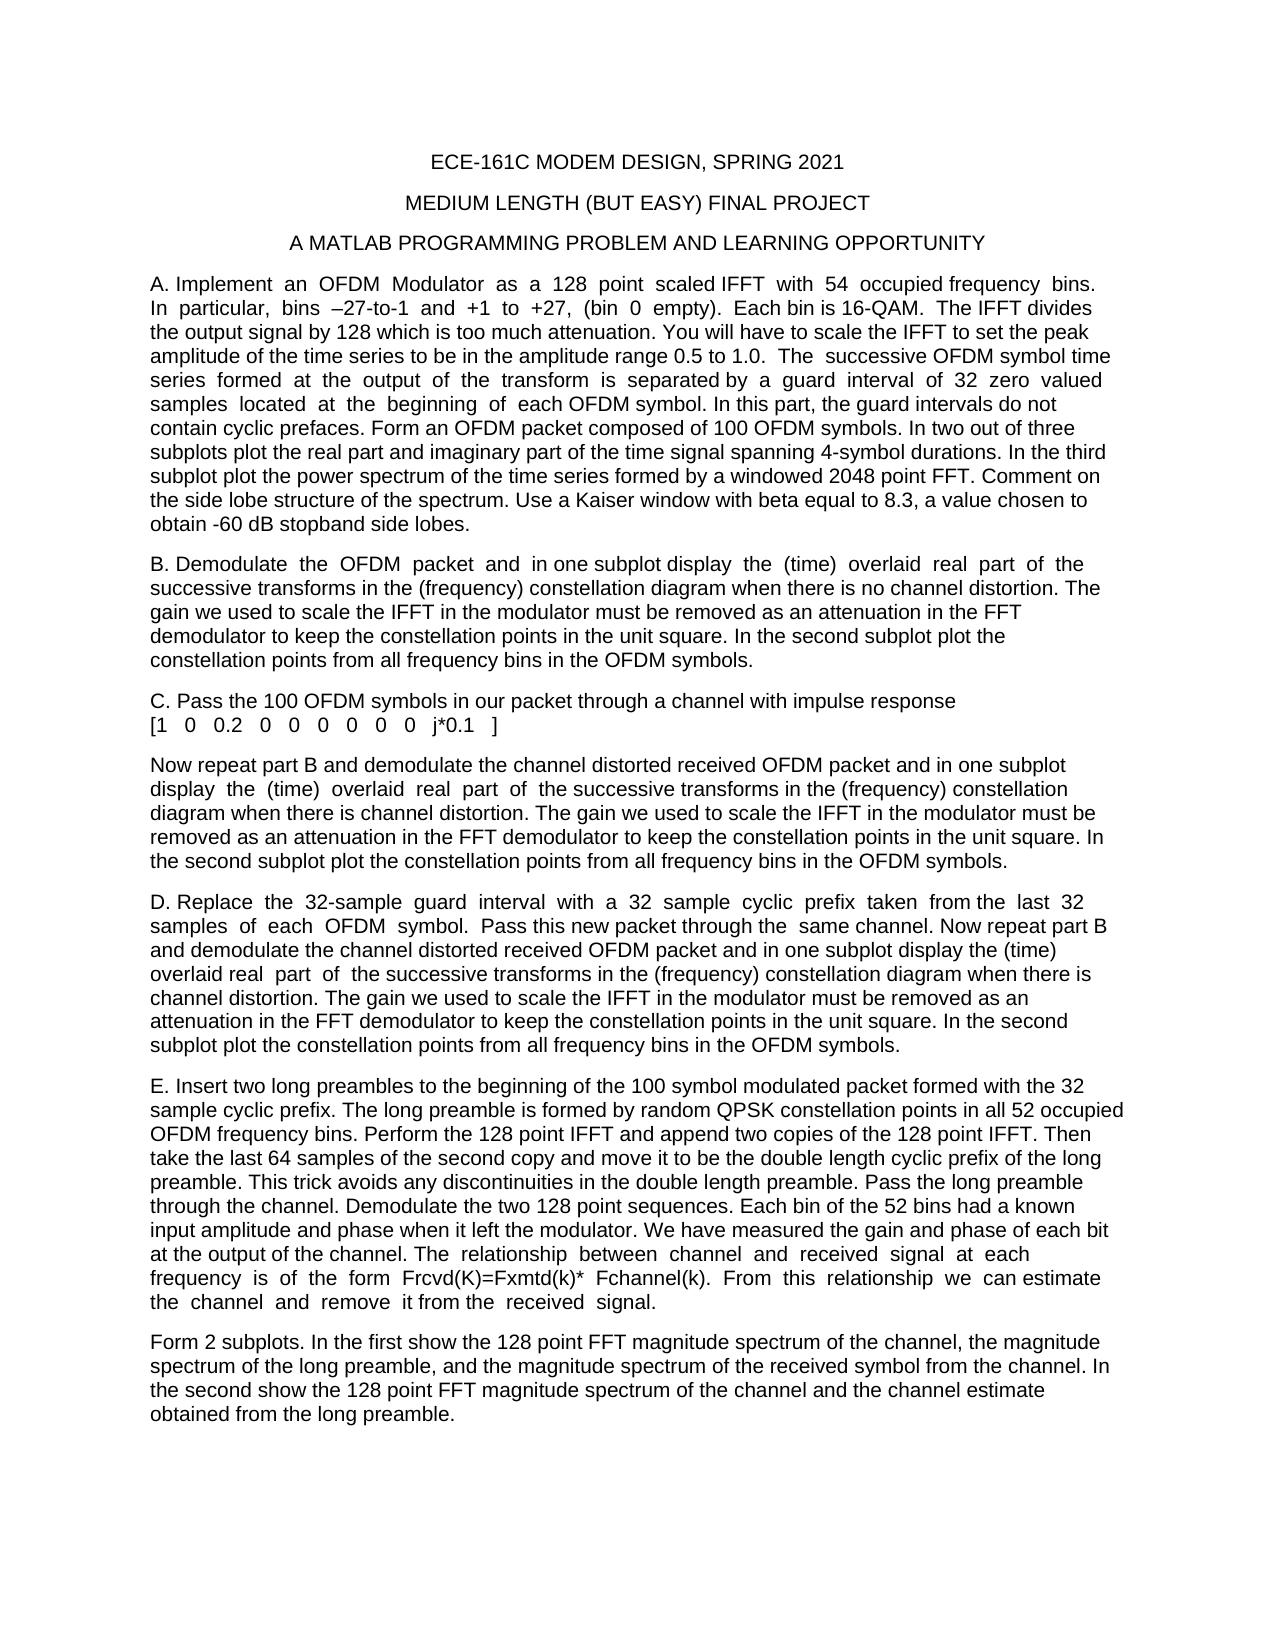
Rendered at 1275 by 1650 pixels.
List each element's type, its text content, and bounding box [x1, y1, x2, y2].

text ECE-161C MODEM DESIGN, SPRING 2021 [150, 150, 1125, 174]
text E. Insert two long preambles to the beginning of the 100 symbol modulated packet formed with the 32 sample cyclic prefix. The long preamble is formed by random QPSK constellation points in all 52 occupied OFDM frequency bins. Perform the 128 point IFFT and append two copies of the 128 point IFFT. Then take the last 64 samples of the second copy and move it to be the double length cyclic prefix of the long preamble. This trick avoids any discontinuities in the double length preamble. Pass the long preamble through the channel. Demodulate the two 128 point sequences. Each bin of the 52 bins had a known input amplitude and phase when it left the modulator. We have measured the gain and phase of each bit at the output of the channel. The relationship between channel and received signal at each frequency is of the form Frcvd(K)=Fxmtd(k)* Fchannel(k). From this relationship we can estimate the channel and remove it from the received signal. [150, 1074, 1125, 1313]
text C. Pass the 100 OFDM symbols in our packet through a channel with impulse response [1 0 0.2 0 0 0 0 0 0 j*0.1 ] [150, 688, 1125, 736]
text MEDIUM LENGTH (BUT EASY) FINAL PROJECT [150, 191, 1125, 214]
text Form 2 subplots. In the first show the 128 point FFT magnitude spectrum of the channel, the magnitude spectrum of the long preamble, and the magnitude spectrum of the received symbol from the channel. In the second show the 128 point FFT magnitude spectrum of the channel and the channel estimate obtained from the long preamble. [150, 1330, 1125, 1426]
text A. Implement an OFDM Modulator as a 128 point scaled IFFT with 54 occupied frequency bins. In particular, bins –27-to-1 and +1 to +27, (bin 0 empty). Each bin is 16-QAM. The IFFT divides the output signal by 128 which is too much attenuation. You will have to scale the IFFT to set the peak amplitude of the time series to be in the amplitude range 0.5 to 1.0. The successive OFDM symbol time series formed at the output of the transform is separated by a guard interval of 32 zero valued samples located at the beginning of each OFDM symbol. In this part, the guard intervals do not contain cyclic prefaces. Form an OFDM packet composed of 100 OFDM symbols. In two out of three subplots plot the real part and imaginary part of the time signal spanning 4-symbol durations. In the third subplot plot the power spectrum of the time series formed by a windowed 2048 point FFT. Comment on the side lobe structure of the spectrum. Use a Kaiser window with beta equal to 8.3, a value chosen to obtain -60 dB stopband side lobes. [150, 272, 1125, 535]
text A MATLAB PROGRAMMING PROBLEM AND LEARNING OPPORTUNITY [150, 231, 1125, 255]
text B. Demodulate the OFDM packet and in one subplot display the (time) overlaid real part of the successive transforms in the (frequency) constellation diagram when there is no channel distortion. The gain we used to scale the IFFT in the modulator must be removed as an attenuation in the FFT demodulator to keep the constellation points in the unit square. In the second subplot plot the constellation points from all frequency bins in the OFDM symbols. [150, 552, 1125, 672]
text Now repeat part B and demodulate the channel distorted received OFDM packet and in one subplot display the (time) overlaid real part of the successive transforms in the (frequency) constellation diagram when there is channel distortion. The gain we used to scale the IFFT in the modulator must be removed as an attenuation in the FFT demodulator to keep the constellation points in the unit square. In the second subplot plot the constellation points from all frequency bins in the OFDM symbols. [150, 753, 1125, 873]
text D. Replace the 32-sample guard interval with a 32 sample cyclic prefix taken from the last 32 samples of each OFDM symbol. Pass this new packet through the same channel. Now repeat part B and demodulate the channel distorted received OFDM packet and in one subplot display the (time) overlaid real part of the successive transforms in the (frequency) constellation diagram when there is channel distortion. The gain we used to scale the IFFT in the modulator must be removed as an attenuation in the FFT demodulator to keep the constellation points in the unit square. In the second subplot plot the constellation points from all frequency bins in the OFDM symbols. [150, 889, 1125, 1057]
